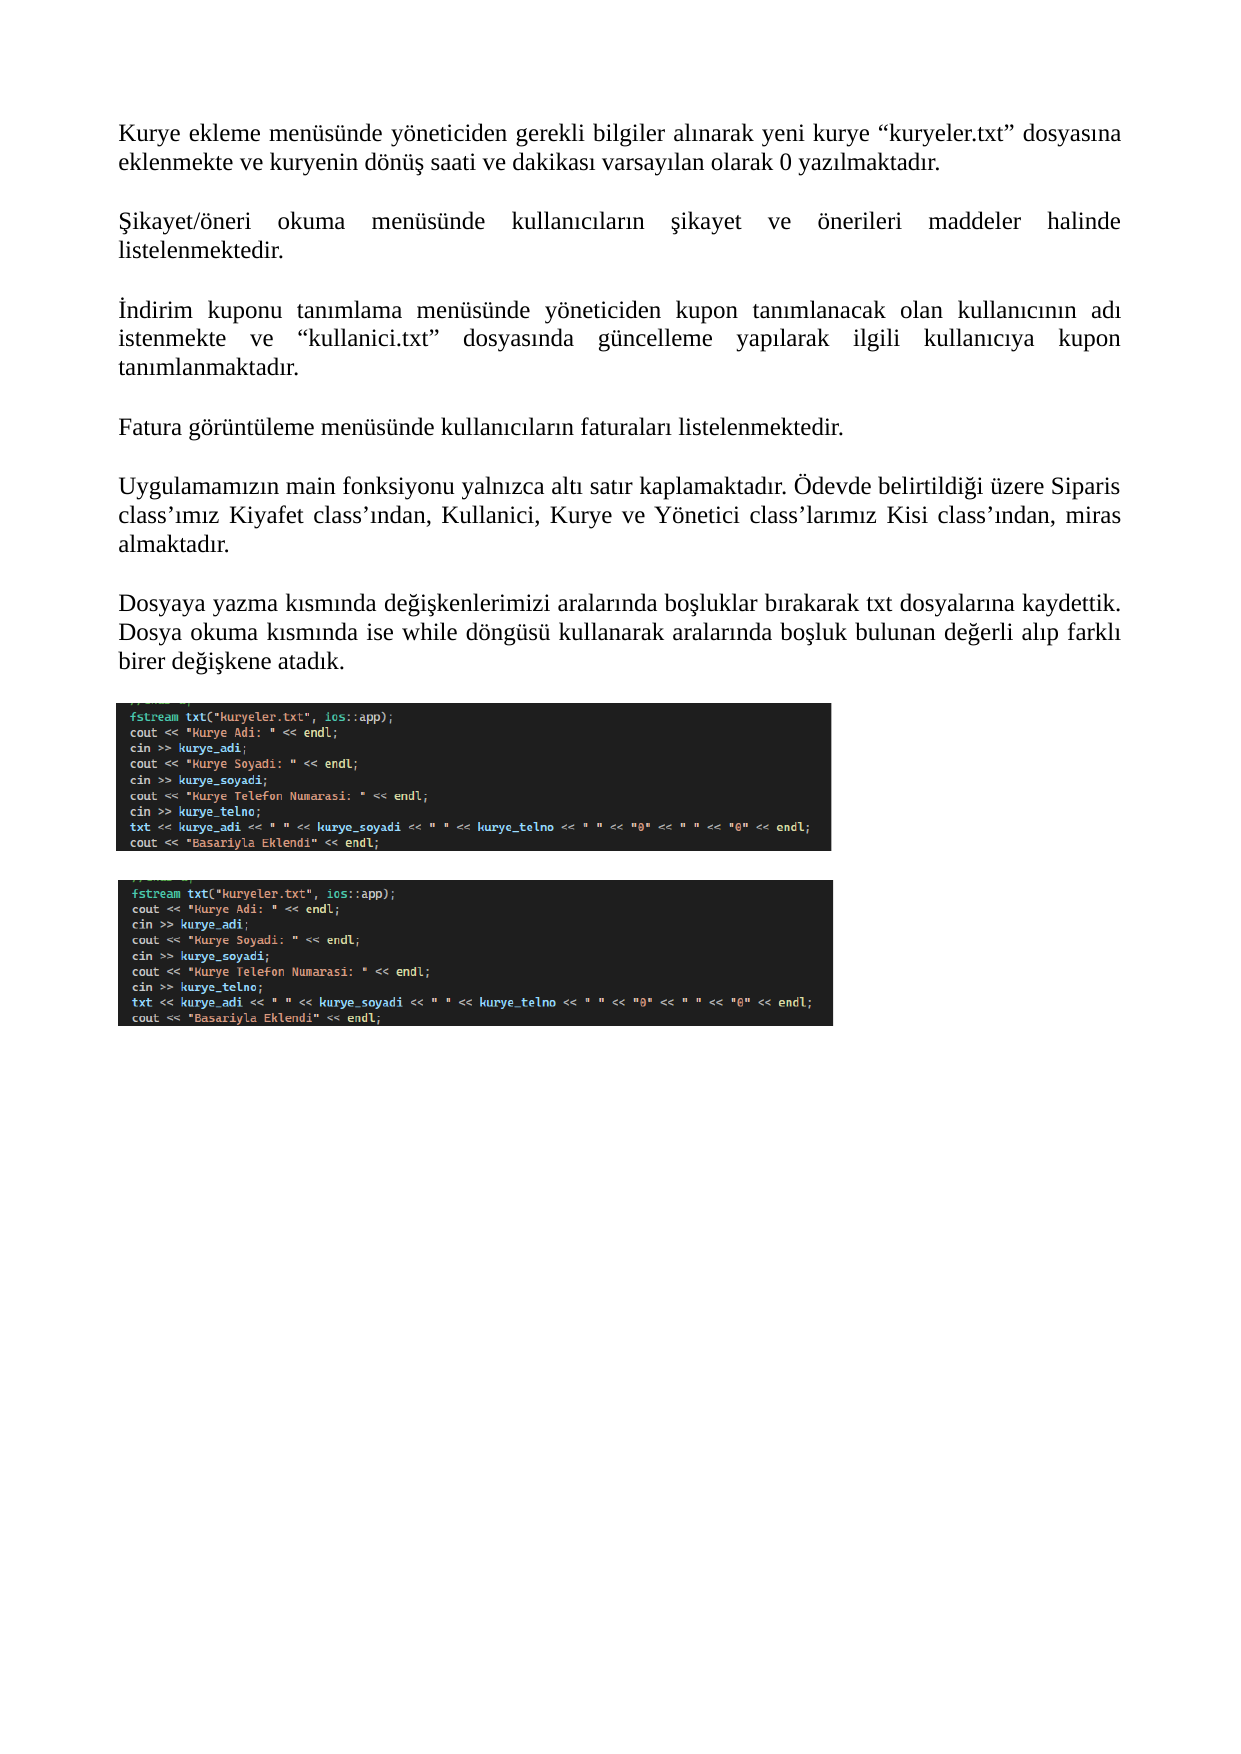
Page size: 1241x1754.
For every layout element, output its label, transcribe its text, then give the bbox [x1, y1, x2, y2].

text İndirim kuponu tanımlama menüsünde yöneticiden kupon tanımlanacak olan kullanıcının adı istenmekte ve “kullanici.txt” dosyasında güncelleme yapılarak ilgili kullanıcıya kupon tanımlanmaktadır. [118, 295, 1122, 381]
picture [118, 880, 834, 1026]
picture [116, 703, 832, 851]
text Fatura görüntüleme menüsünde kullanıcıların faturaları listelenmektedir. [118, 412, 1122, 441]
text Kurye ekleme menüsünde yöneticiden gerekli bilgiler alınarak yeni kurye “kuryeler.txt” dosyasına eklenmekte ve kuryenin dönüş saati ve dakikası varsayılan olarak 0 yazılmaktadır. [118, 118, 1122, 176]
text Şikayet/öneri okuma menüsünde kullanıcıların şikayet ve önerileri maddeler halinde listelenmektedir. [118, 206, 1122, 264]
text Uygulamamızın main fonksiyonu yalnızca altı satır kaplamaktadır. Ödevde belirtildiği üzere Siparis class’ımız Kiyafet class’ından, Kullanici, Kurye ve Yönetici class’larımız Kisi class’ından, miras almaktadır. [118, 471, 1122, 558]
text Dosyaya yazma kısmında değişkenlerimizi aralarında boşluklar bırakarak txt dosyalarına kaydettik. Dosya okuma kısmında ise while döngüsü kullanarak aralarında boşluk bulunan değerli alıp farklı birer değişkene atadık. [118, 588, 1122, 675]
